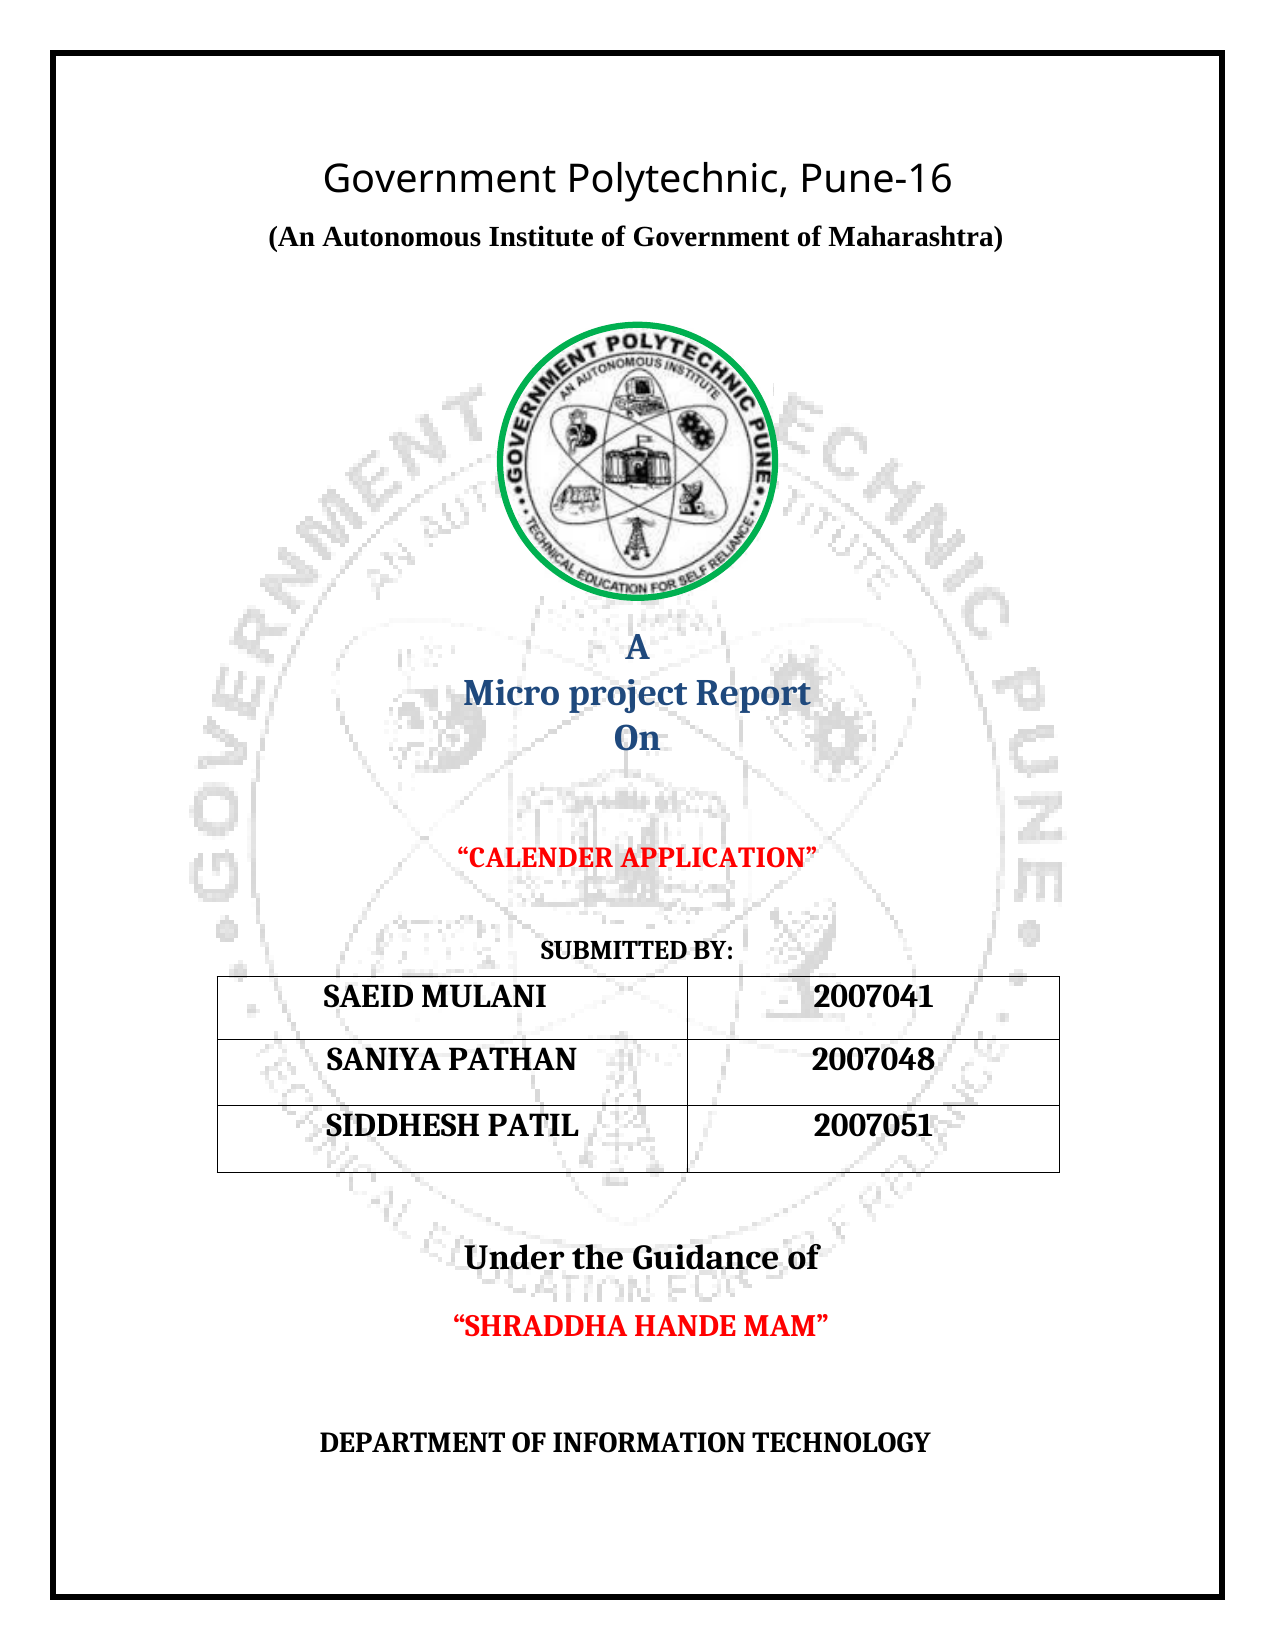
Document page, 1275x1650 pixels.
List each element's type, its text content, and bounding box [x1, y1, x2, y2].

picture [679, 499, 774, 596]
picture [673, 325, 774, 423]
table_cell SIDDHESH PATIL [218, 1106, 687, 1172]
text (An Autonomous Institute of Government of Maharashtra) [150, 219, 1005, 252]
text Government Polytechnic, Pune-16 [150, 150, 1125, 204]
picture [505, 325, 602, 411]
text On [150, 717, 1125, 760]
picture [505, 511, 597, 596]
text SUBMITTED BY: [395, 937, 879, 965]
table_cell 2007051 [688, 1106, 1059, 1172]
table_cell 2007048 [688, 1040, 1059, 1105]
text “SHRADDHA HANDE MAM” [395, 1309, 887, 1343]
subtitle “Calender application” [150, 842, 1125, 875]
text DEPARTMENT OF INFORMATION TECHNOLOGY [150, 1426, 986, 1460]
table_header 2007041 [688, 977, 1059, 1039]
table_cell SANIYA PATHAN [218, 1040, 687, 1105]
text Under the Guidance of [395, 1239, 887, 1277]
table_header SAEID MULANI [218, 977, 687, 1039]
text A [150, 626, 1125, 669]
text Micro project Report [150, 671, 1124, 714]
picture [505, 328, 771, 594]
